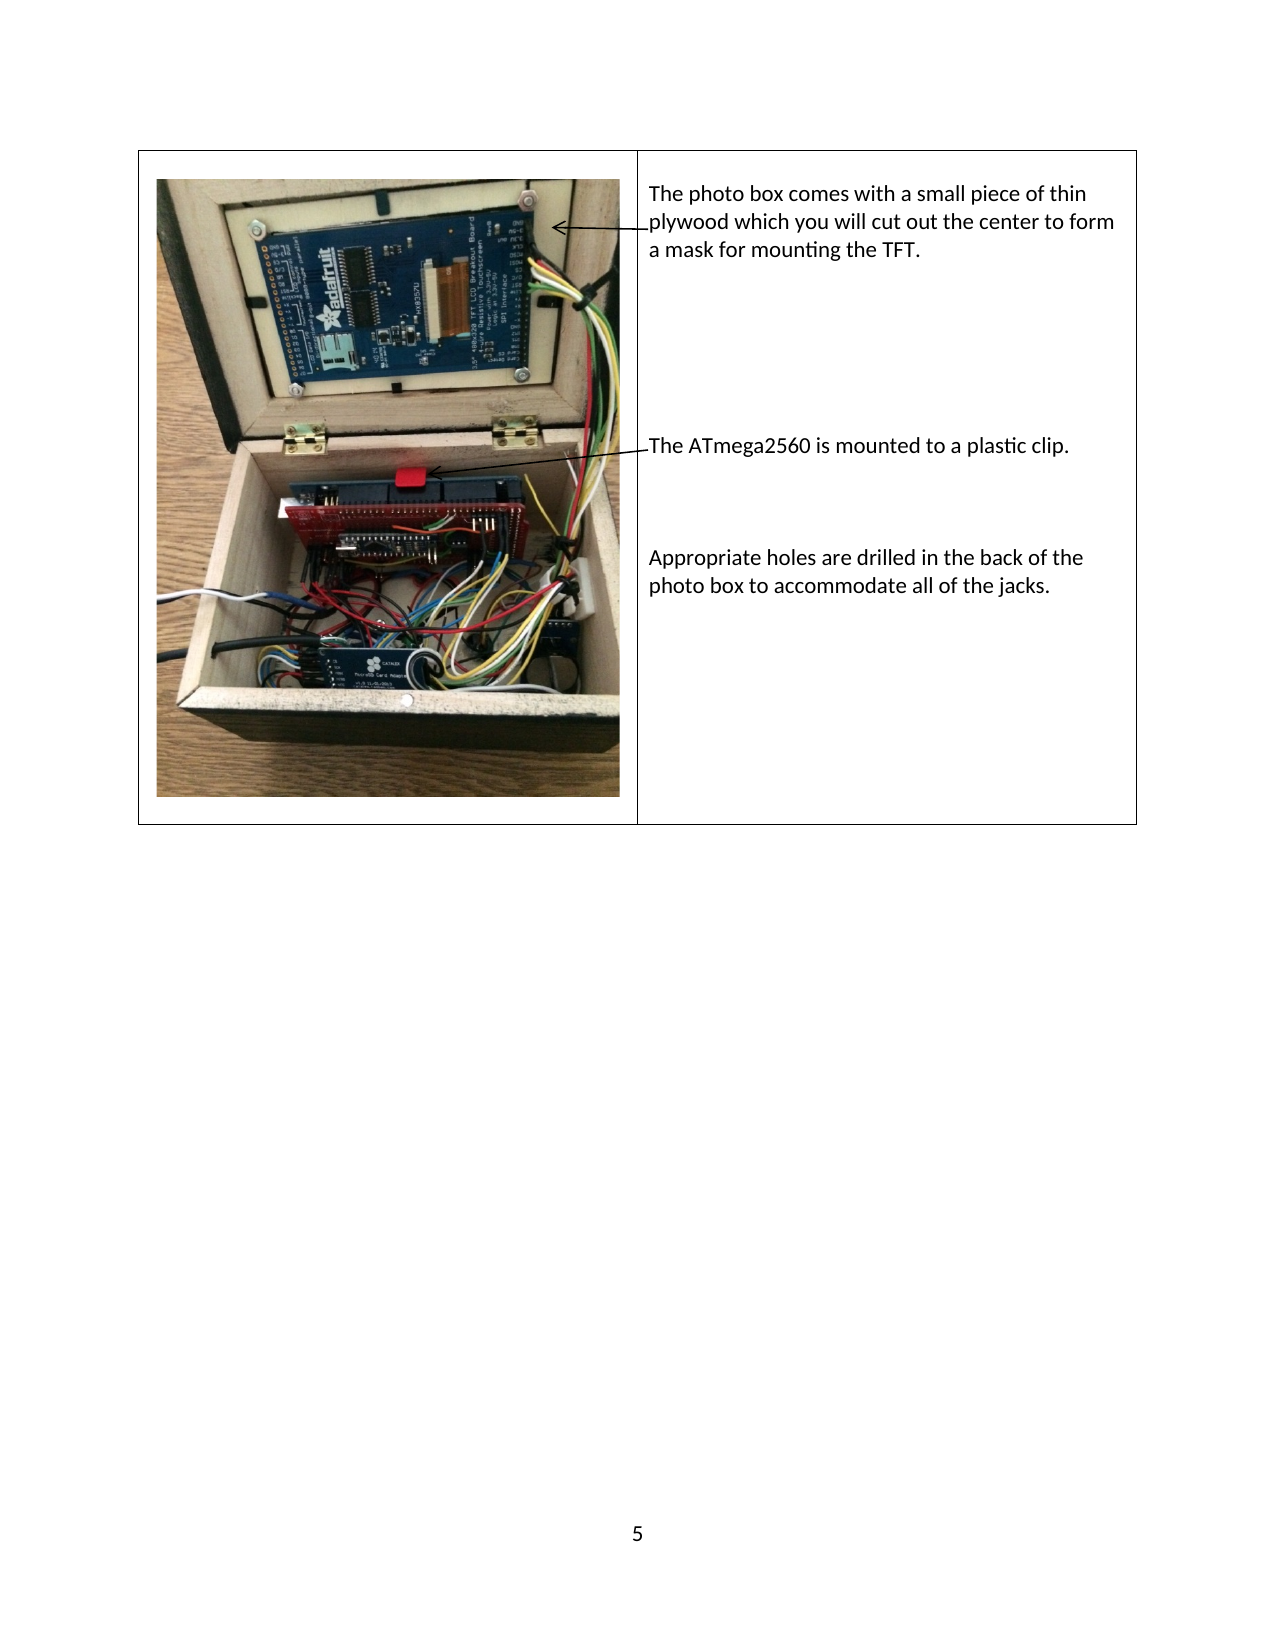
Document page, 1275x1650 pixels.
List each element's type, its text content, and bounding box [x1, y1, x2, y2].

picture [156, 179, 620, 797]
table_header [139, 151, 637, 824]
table_header The photo box comes with a small piece of thin plywood which you will cut out the center to form a mask for mounting the TFT. The ATmega2560 is mounted to a plastic clip. Appropriate holes are drilled in the back of the photo box to accommodate all of the jacks. [638, 151, 1136, 824]
